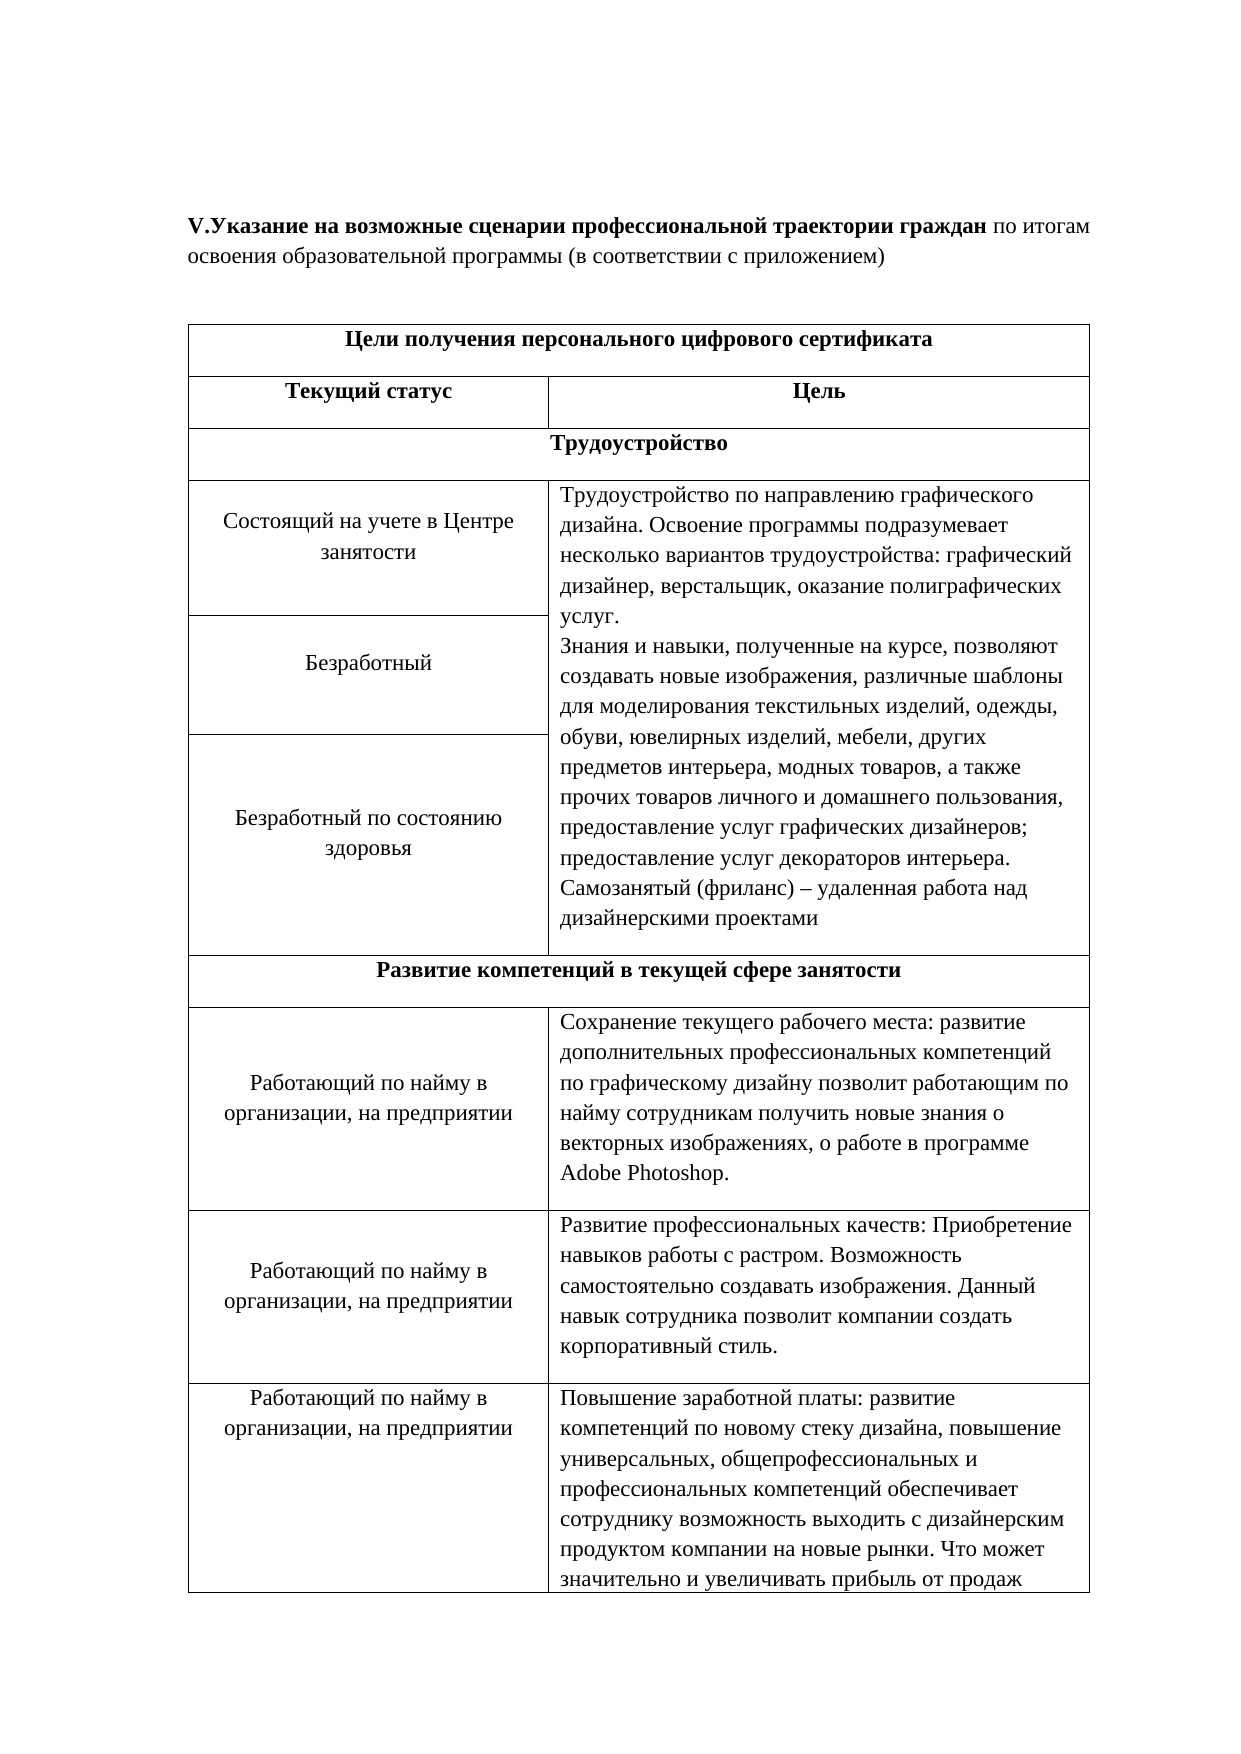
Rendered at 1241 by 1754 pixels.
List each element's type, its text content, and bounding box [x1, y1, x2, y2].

table_cell Текущий статус [189, 377, 548, 428]
table_cell Цель [549, 377, 1089, 428]
table_cell Безработный [189, 616, 548, 733]
table_cell Работающий по найму в организации, на предприятии [189, 1211, 548, 1383]
table_cell Трудоустройство [189, 429, 1089, 480]
list V.Указание на возможные сценарии профессиональной траектории граждан по итогам освоения образовательной программы (в соответствии с приложением) [187, 212, 1090, 269]
table_cell Работающий по найму в организации, на предприятии [189, 1008, 548, 1210]
table_cell Развитие компетенций в текущей сфере занятости [189, 956, 1089, 1007]
table_cell Безработный по состоянию здоровья [189, 735, 548, 955]
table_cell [549, 1384, 1089, 1592]
table_cell Трудоустройство по направлению графического дизайна. Освоение программы подразумевает несколько вариантов трудоустройства: графический дизайнер, верстальщик, оказание полиграфических услуг. Знания и навыки, полученные на курсе, позволяют создавать новые изображения, различные шаблоны для моделирования текстильных изделий, одежды, обуви, ювелирных изделий, мебели, других предметов интерьера, модных товаров, а также прочих товаров личного и домашнего пользования, предоставление услуг графических дизайнеров; предоставление услуг декораторов интерьера. Самозанятый (фриланс) – удаленная работа над дизайнерскими проектами [549, 481, 1089, 955]
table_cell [189, 1384, 548, 1592]
table_cell Сохранение текущего рабочего места: развитие дополнительных профессиональных компетенций по графическому дизайну позволит работающим по найму сотрудникам получить новые знания о векторных изображениях, о работе в программе Adobe Photoshop. [549, 1008, 1089, 1210]
table_cell Развитие профессиональных качеств: Приобретение навыков работы с растром. Возможность самостоятельно создавать изображения. Данный навык сотрудника позволит компании создать корпоративный стиль. [549, 1211, 1089, 1383]
table_cell Состоящий на учете в Центре занятости [189, 481, 548, 615]
table_header Цели получения персонального цифрового сертификата [189, 325, 1089, 376]
